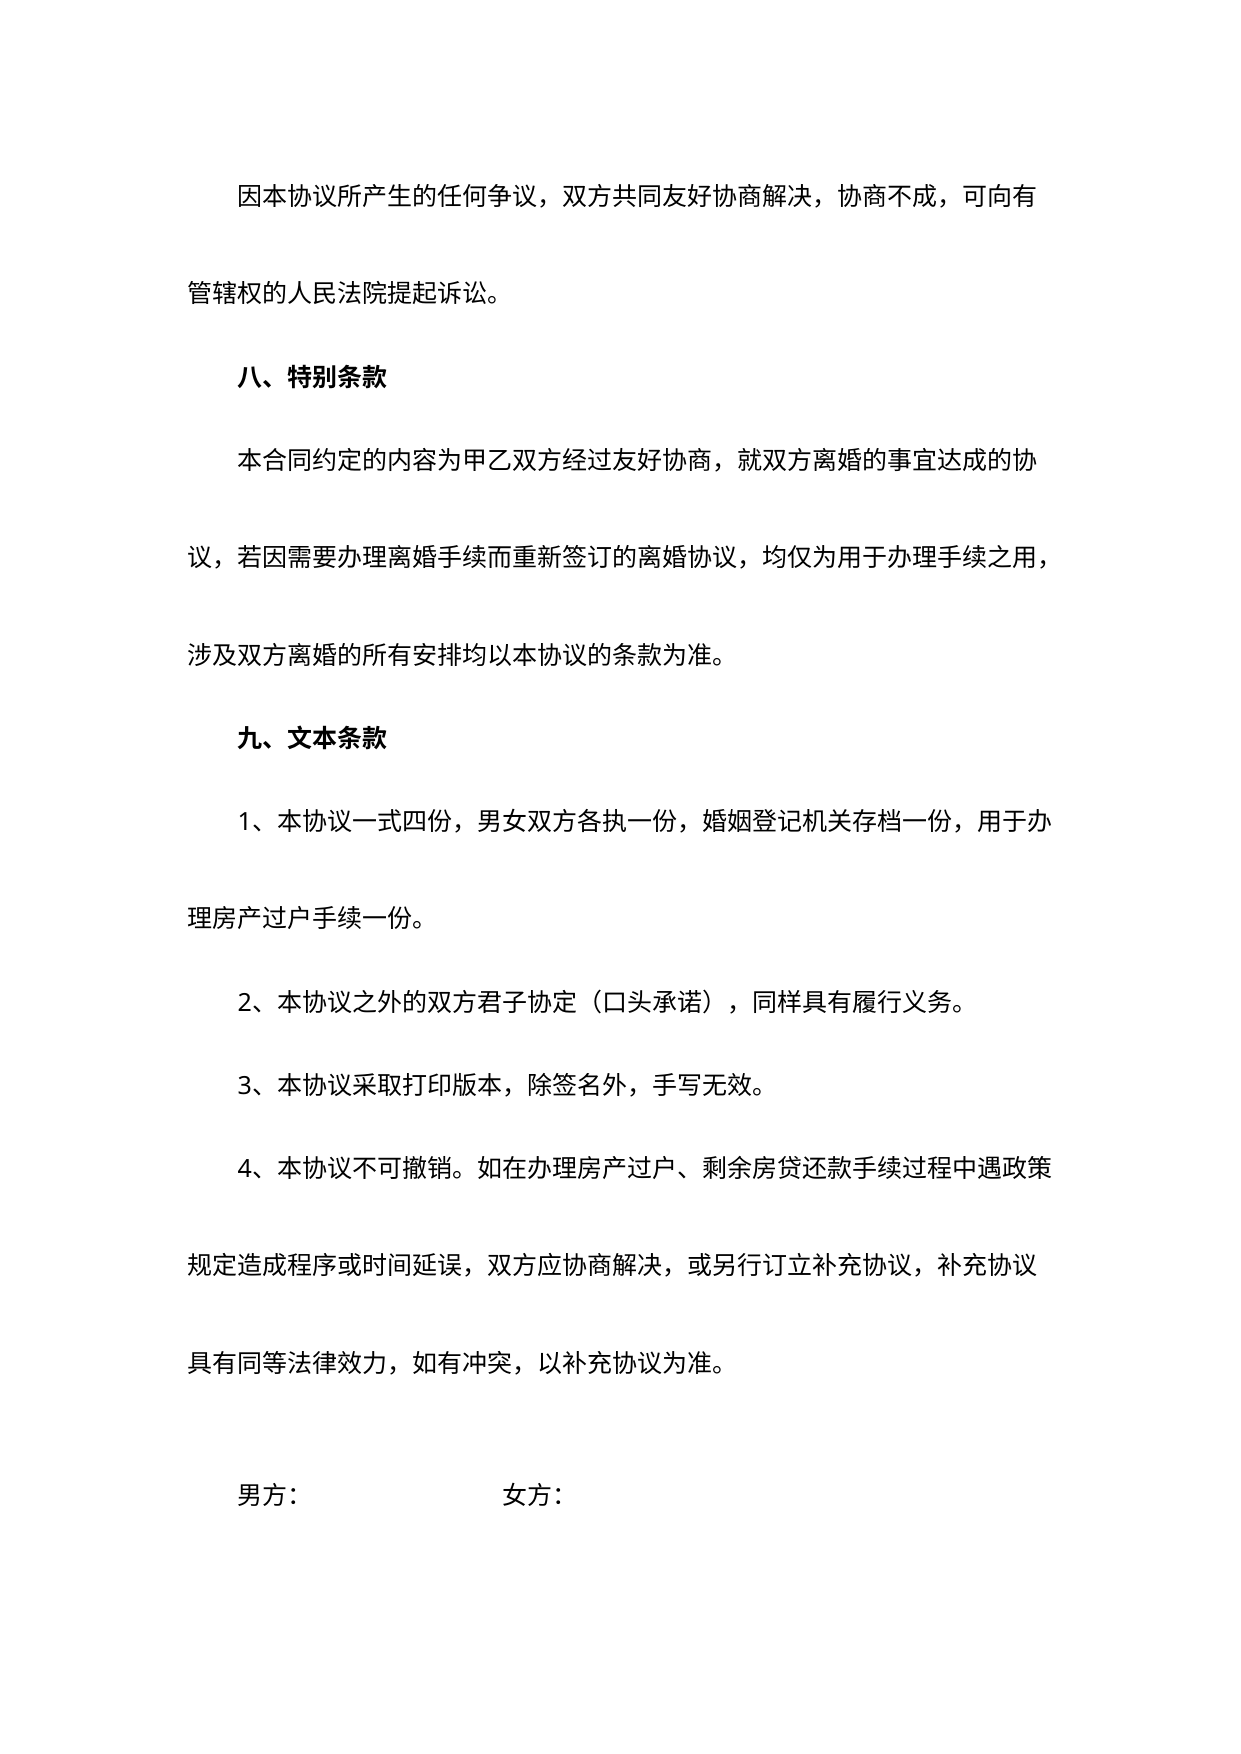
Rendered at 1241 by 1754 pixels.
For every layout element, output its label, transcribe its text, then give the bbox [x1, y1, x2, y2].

text 1、本协议一式四份，男女双方各执一份，婚姻登记机关存档一份，用于办理房产过户手续一份。 [187, 787, 1053, 949]
text 八、特别条款 [187, 343, 1053, 408]
text 男方： 女方： [187, 1461, 1053, 1526]
text 九、文本条款 [187, 704, 1053, 769]
text 2、本协议之外的双方君子协定（口头承诺），同样具有履行义务。 [187, 968, 1053, 1033]
text 因本协议所产生的任何争议，双方共同友好协商解决，协商不成，可向有管辖权的人民法院提起诉讼。 [187, 162, 1053, 324]
text 4、本协议不可撤销。如在办理房产过户、剩余房贷还款手续过程中遇政策规定造成程序或时间延误，双方应协商解决，或另行订立补充协议，补充协议具有同等法律效力，如有冲突，以补充协议为准。 [187, 1134, 1053, 1394]
text 3、本协议采取打印版本，除签名外，手写无效。 [187, 1051, 1053, 1116]
text 本合同约定的内容为甲乙双方经过友好协商，就双方离婚的事宜达成的协议，若因需要办理离婚手续而重新签订的离婚协议，均仅为用于办理手续之用，涉及双方离婚的所有安排均以本协议的条款为准。 [187, 426, 1053, 686]
